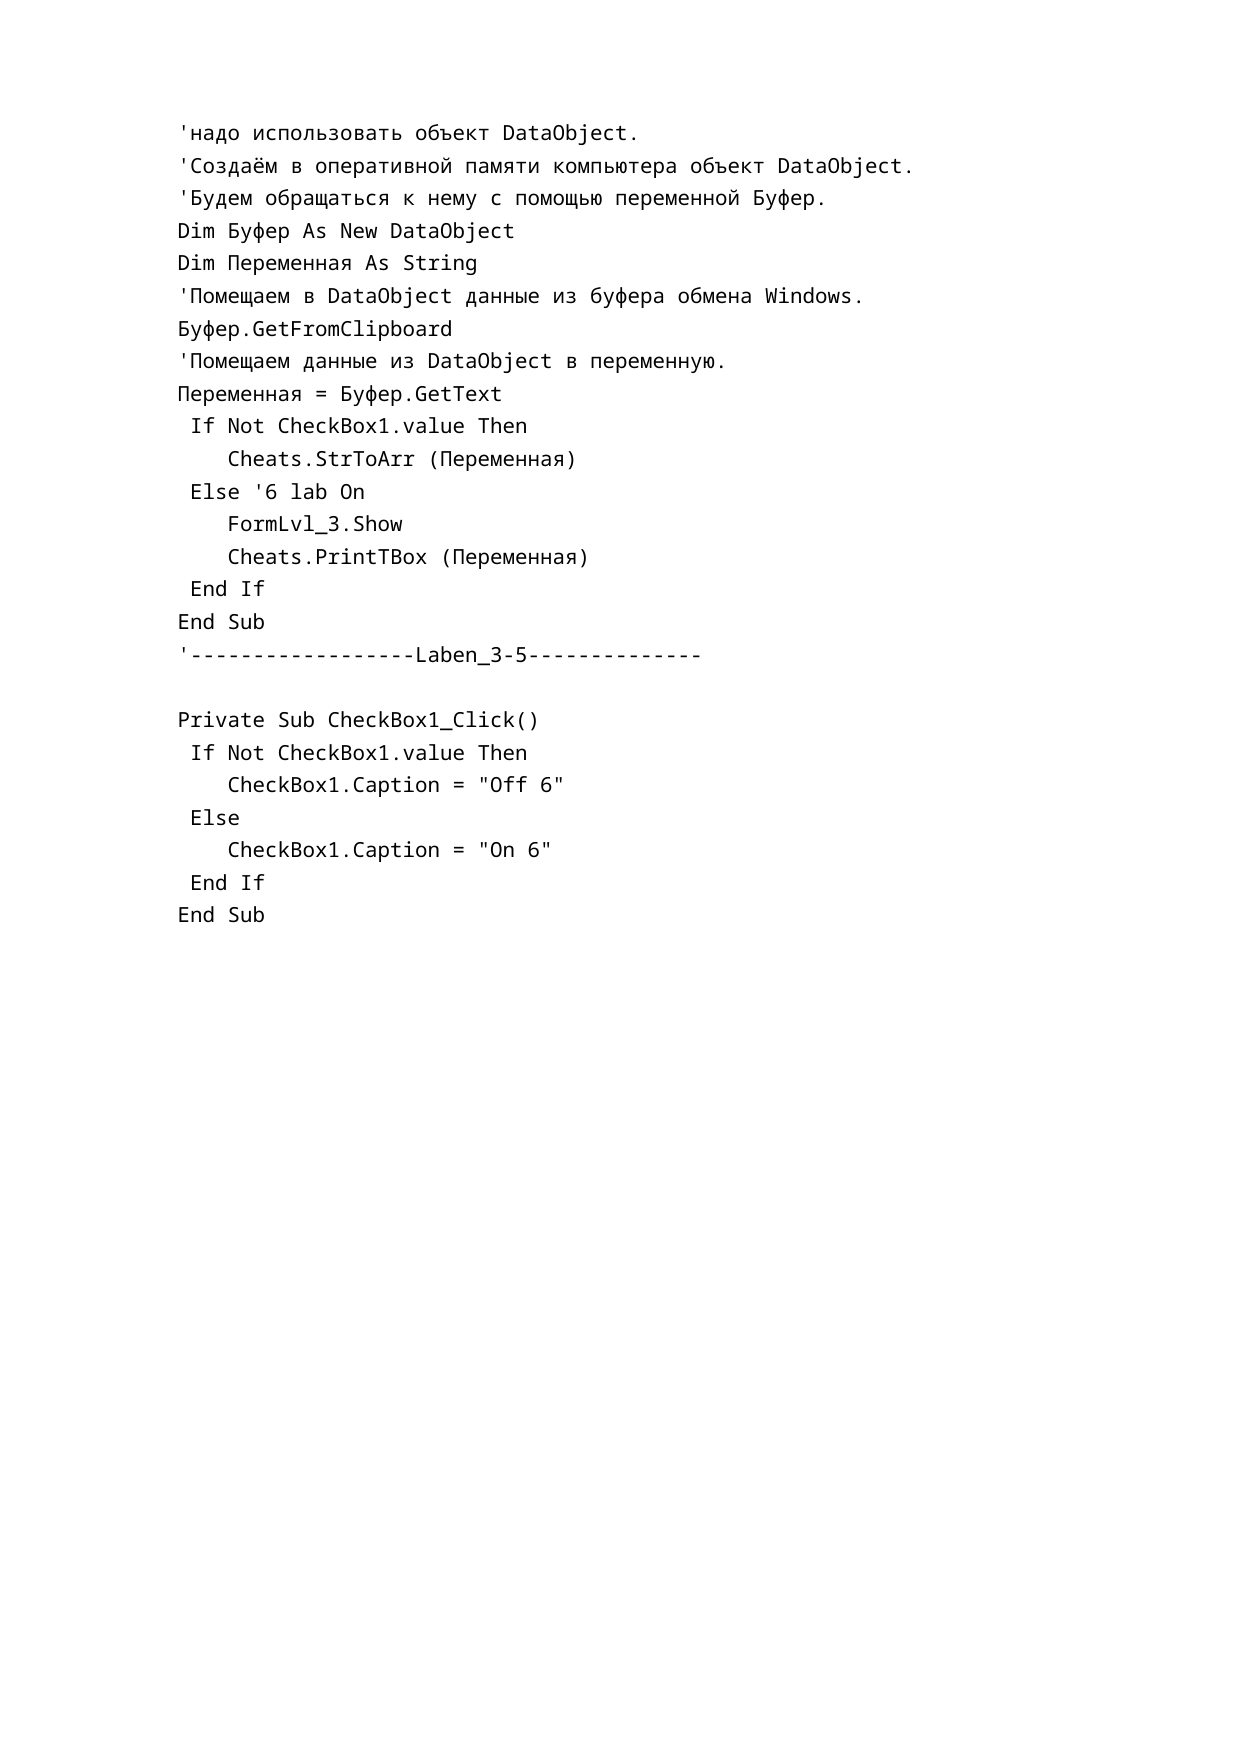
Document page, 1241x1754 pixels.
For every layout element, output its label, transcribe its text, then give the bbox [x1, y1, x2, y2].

text Dim Буфер As New DataObject [177, 216, 1152, 244]
text Переменная = Буфер.GetText [177, 379, 1152, 407]
text Else [177, 803, 1152, 831]
text 'Помещаем в DataObject данные из буфера обмена Windows. [177, 281, 1152, 309]
text Буфер.GetFromClipboard [177, 314, 1152, 342]
text 'надо использовать объект DataObject. [177, 118, 1152, 147]
text 'Будем обращаться к нему с помощью переменной Буфер. [177, 183, 1152, 212]
text If Not CheckBox1.value Then [177, 412, 1152, 440]
text 'Помещаем данные из DataObject в переменную. [177, 346, 1152, 375]
text FormLvl_3.Show [177, 509, 1152, 538]
text CheckBox1.Caption = "Off 6" [177, 770, 1152, 799]
text Cheats.PrintTBox (Переменная) [177, 542, 1152, 570]
text Cheats.StrToArr (Переменная) [177, 444, 1152, 473]
text 'Создаём в оперативной памяти компьютера объект DataObject. [177, 151, 1152, 179]
text End Sub [177, 607, 1152, 636]
text End Sub [177, 901, 1152, 929]
text If Not CheckBox1.value Then [177, 738, 1152, 766]
text Dim Переменная As String [177, 248, 1152, 277]
text End If [177, 868, 1152, 896]
text '------------------Laben_3-5-------------- [177, 640, 1152, 668]
text Else '6 lab On [177, 477, 1152, 505]
text End If [177, 574, 1152, 603]
text CheckBox1.Caption = "On 6" [177, 835, 1152, 864]
text Private Sub CheckBox1_Click() [177, 705, 1152, 733]
